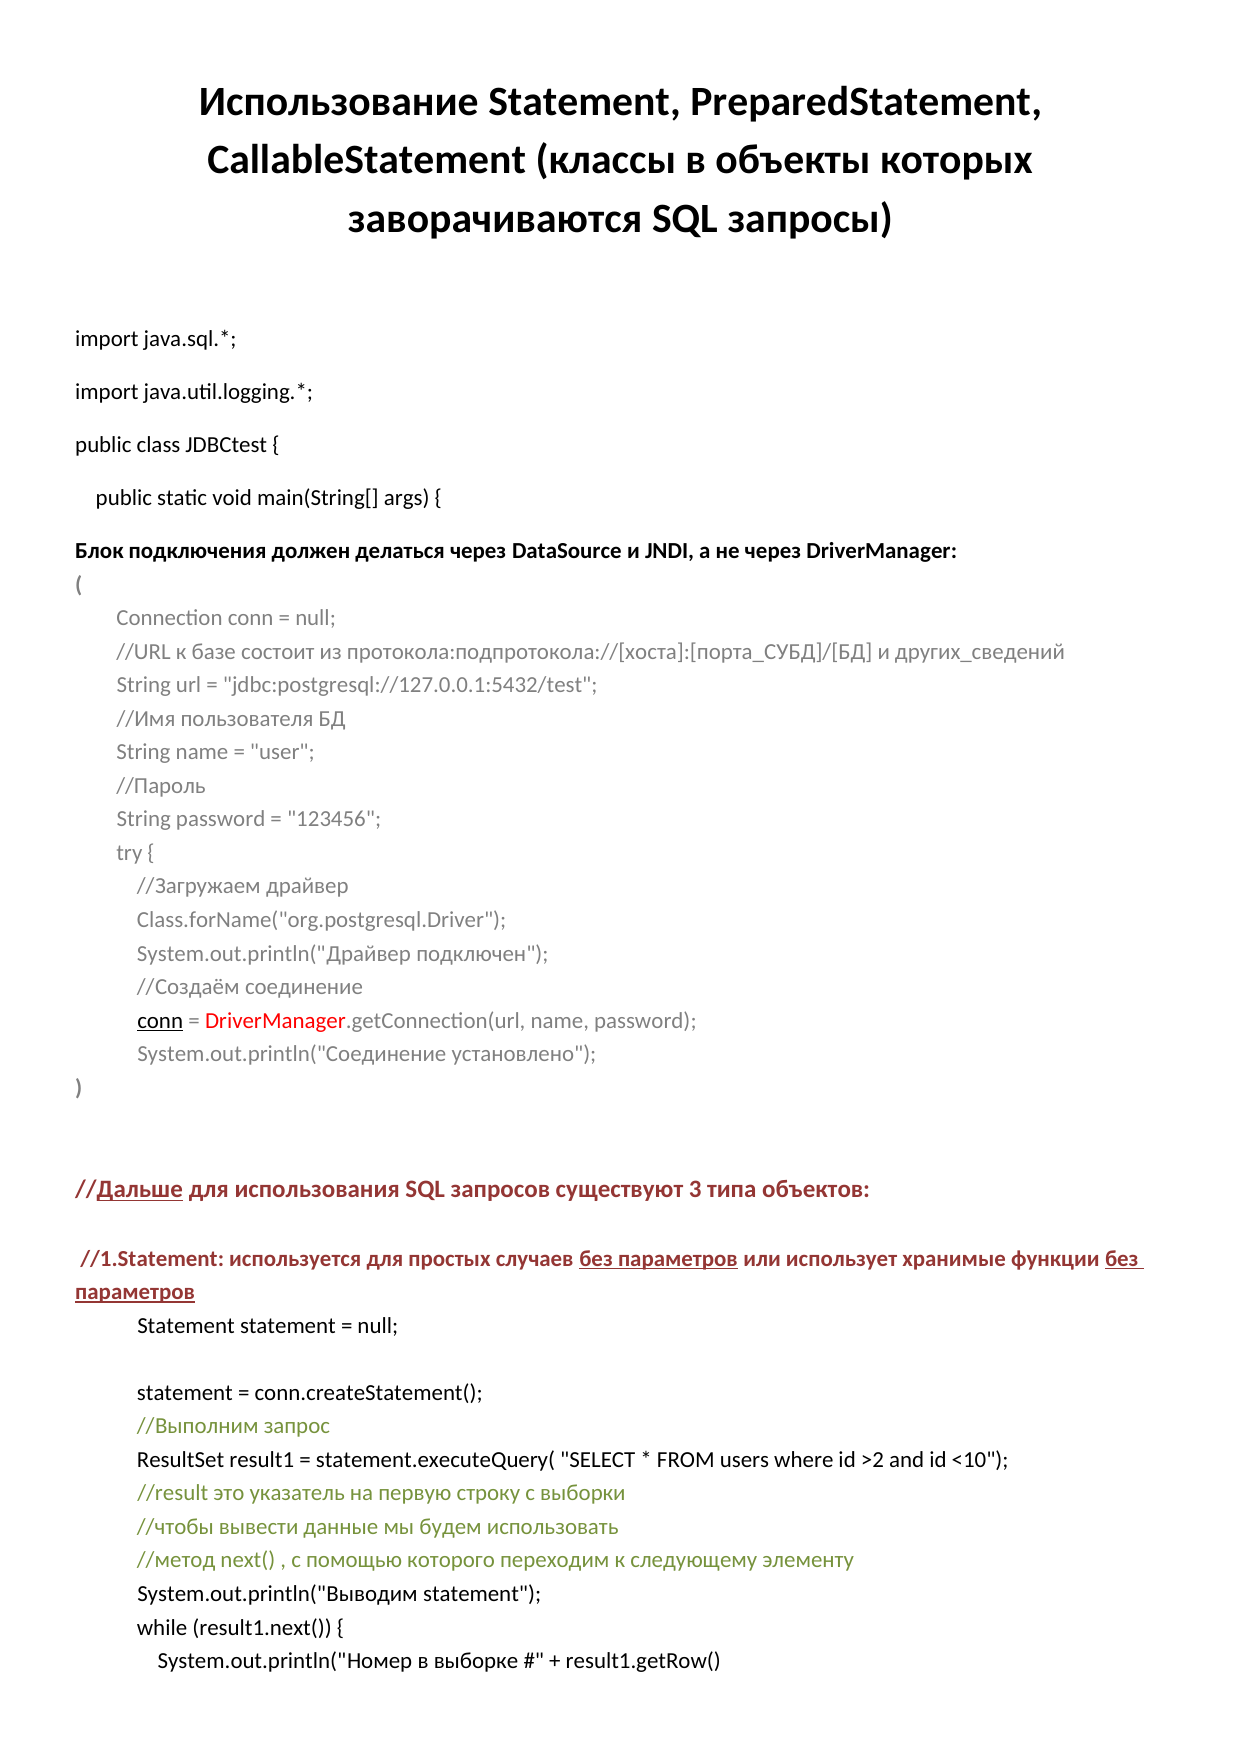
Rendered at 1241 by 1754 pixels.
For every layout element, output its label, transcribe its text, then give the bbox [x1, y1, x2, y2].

text Использование Statement, PreparedStatement, CallableStatement (классы в объекты которых заворачиваются SQL запросы) [75, 75, 1165, 243]
text //метод next() , с помощью которого переходим к следующему элементу [75, 1546, 1165, 1573]
text String url = "jdbc:postgresql://127.0.0.1:5432/test"; [75, 670, 1165, 698]
text System.out.println("Выводим statement"); [75, 1579, 1165, 1607]
text String name = "user"; [75, 737, 1165, 766]
text //result это указатель на первую строку с выборки [75, 1478, 1165, 1506]
text Connection conn = null; [75, 603, 1165, 631]
text //чтобы вывести данные мы будем использовать [75, 1512, 1165, 1540]
text ) [75, 1073, 1165, 1101]
text //1.Statement: используется для простых случаев без параметров или использует хранимые функции без параметров [75, 1244, 1165, 1305]
text statement = conn.createStatement(); [75, 1378, 1165, 1406]
text while (result1.next()) { [75, 1613, 1165, 1641]
text import java.util.logging.*; [75, 377, 1165, 405]
text //Дальше для использования SQL запросов существуют 3 типа объектов: [75, 1173, 1165, 1204]
text public class JDBCtest { [75, 430, 1165, 458]
text public static void main(String[] args) { [75, 483, 1165, 511]
text Class.forName("org.postgresql.Driver"); [75, 905, 1165, 933]
text //Выполним запрос [75, 1411, 1165, 1439]
text Блок подключения должен делаться через DataSource и JNDI, а не через DriverManager: [75, 536, 1165, 564]
text //Загружаем драйвер [75, 872, 1165, 900]
text ResultSet result1 = statement.executeQuery( "SELECT * FROM users where id >2 and id <10"); [75, 1445, 1165, 1473]
text try { [75, 838, 1165, 866]
text conn = DriverManager.getConnection(url, name, password); [75, 1006, 1165, 1034]
text //Имя пользователя БД [75, 704, 1165, 732]
text //Пароль [75, 771, 1165, 799]
text System.out.println("Драйвер подключен"); [75, 939, 1165, 967]
text ( [75, 570, 1165, 598]
text System.out.println("Соединение установлено"); [75, 1039, 1165, 1067]
text System.out.println("Номер в выборке #" + result1.getRow() [75, 1646, 1165, 1674]
text Statement statement = null; [75, 1311, 1165, 1339]
text //Создаём соединение [75, 972, 1165, 1000]
text String password = "123456"; [75, 804, 1165, 833]
text //URL к базе состоит из протокола:подпротокола://[хоста]:[порта_СУБД]/[БД] и других_сведений [75, 637, 1165, 665]
text import java.sql.*; [75, 324, 1165, 352]
